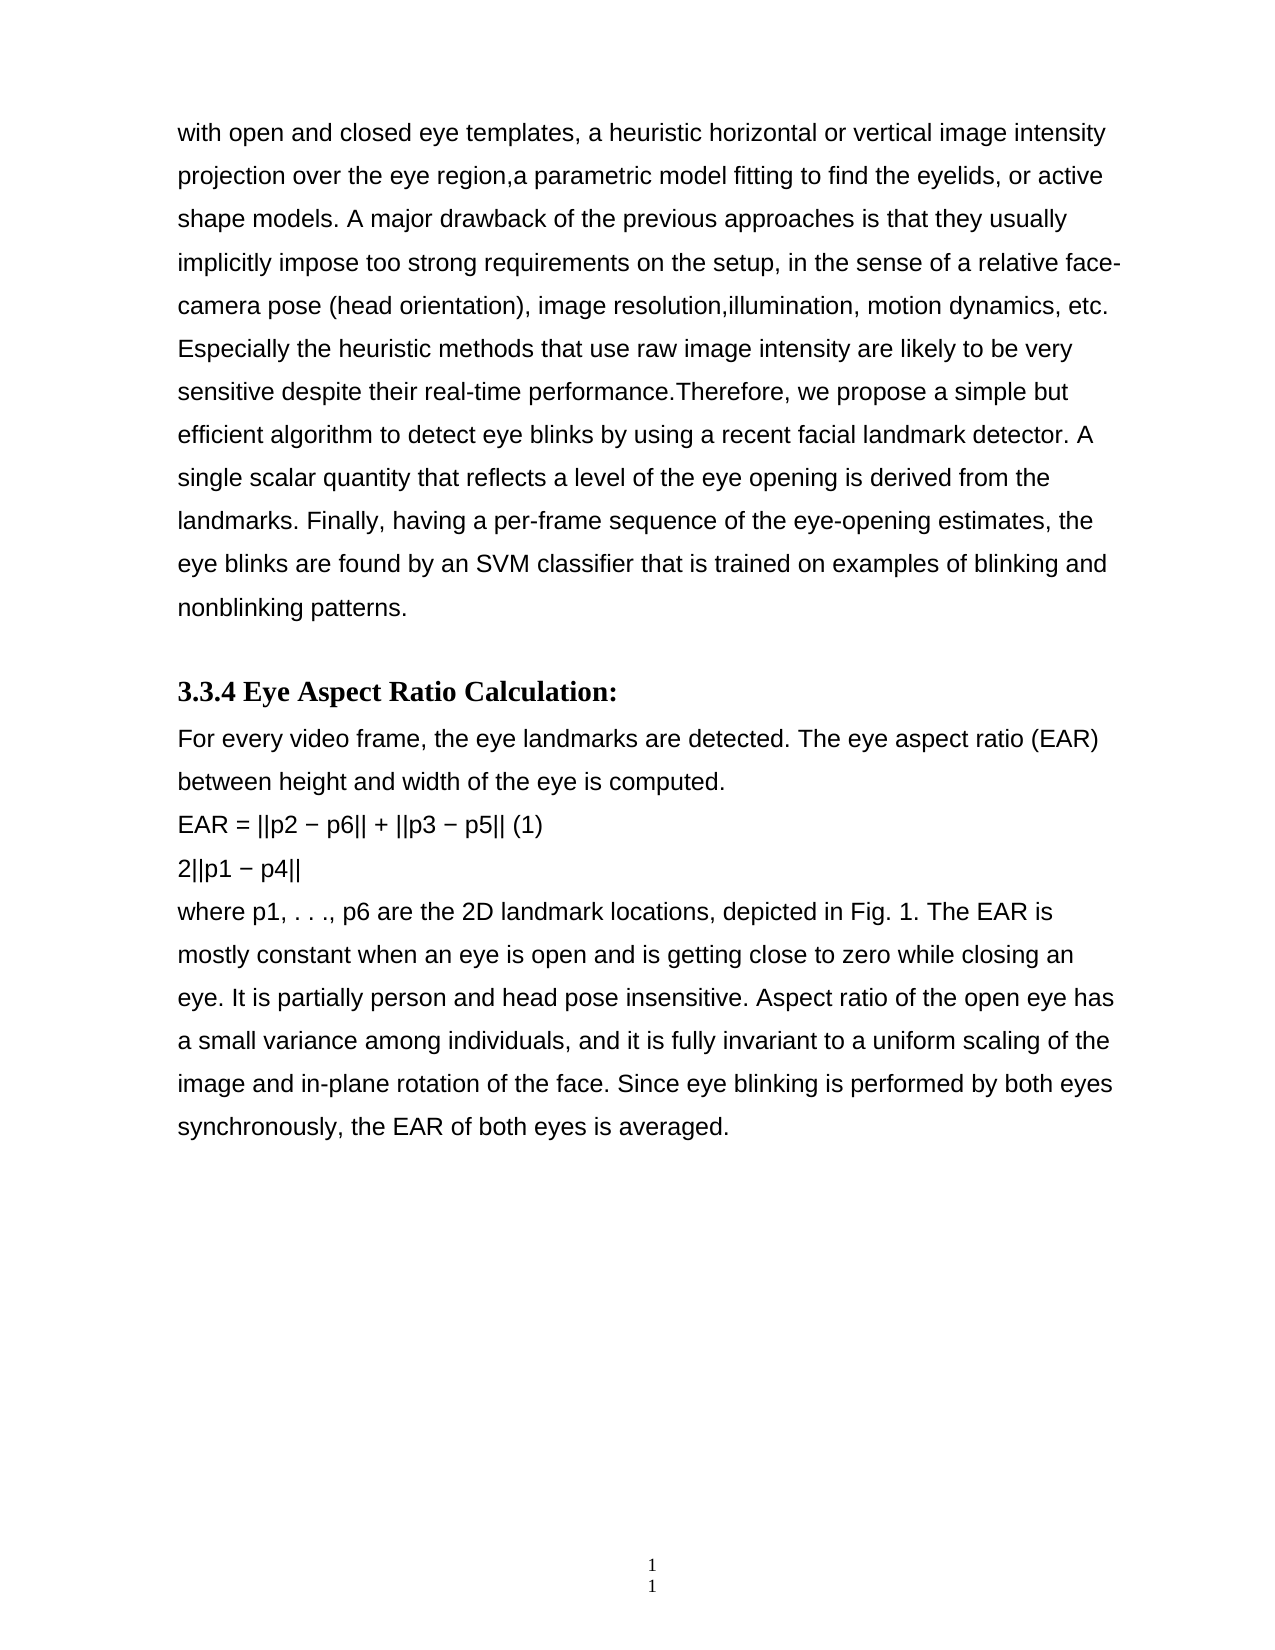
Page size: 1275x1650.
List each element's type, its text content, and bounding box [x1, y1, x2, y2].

text 3.3.4 Eye Aspect Ratio Calculation: [177, 674, 1127, 707]
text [177, 118, 1127, 661]
text For every video frame, the eye landmarks are detected. The eye aspect ratio (EAR) between height and width of the eye is computed. EAR = ||p2 − p6|| + ||p3 − p5|| (1) 2||p1 − p4|| where p1, . . ., p6 are the 2D landmark locations, depicted in Fig. 1. The EAR is mostly constant when an eye is open and is getting close to zero while closing an eye. It is partially person and head pose insensitive. Aspect ratio of the open eye has a small variance among individuals, and it is fully invariant to a uniform scaling of the image and in-plane rotation of the face. Since eye blinking is performed by both eyes synchronously, the EAR of both eyes is averaged. [177, 724, 1127, 1181]
